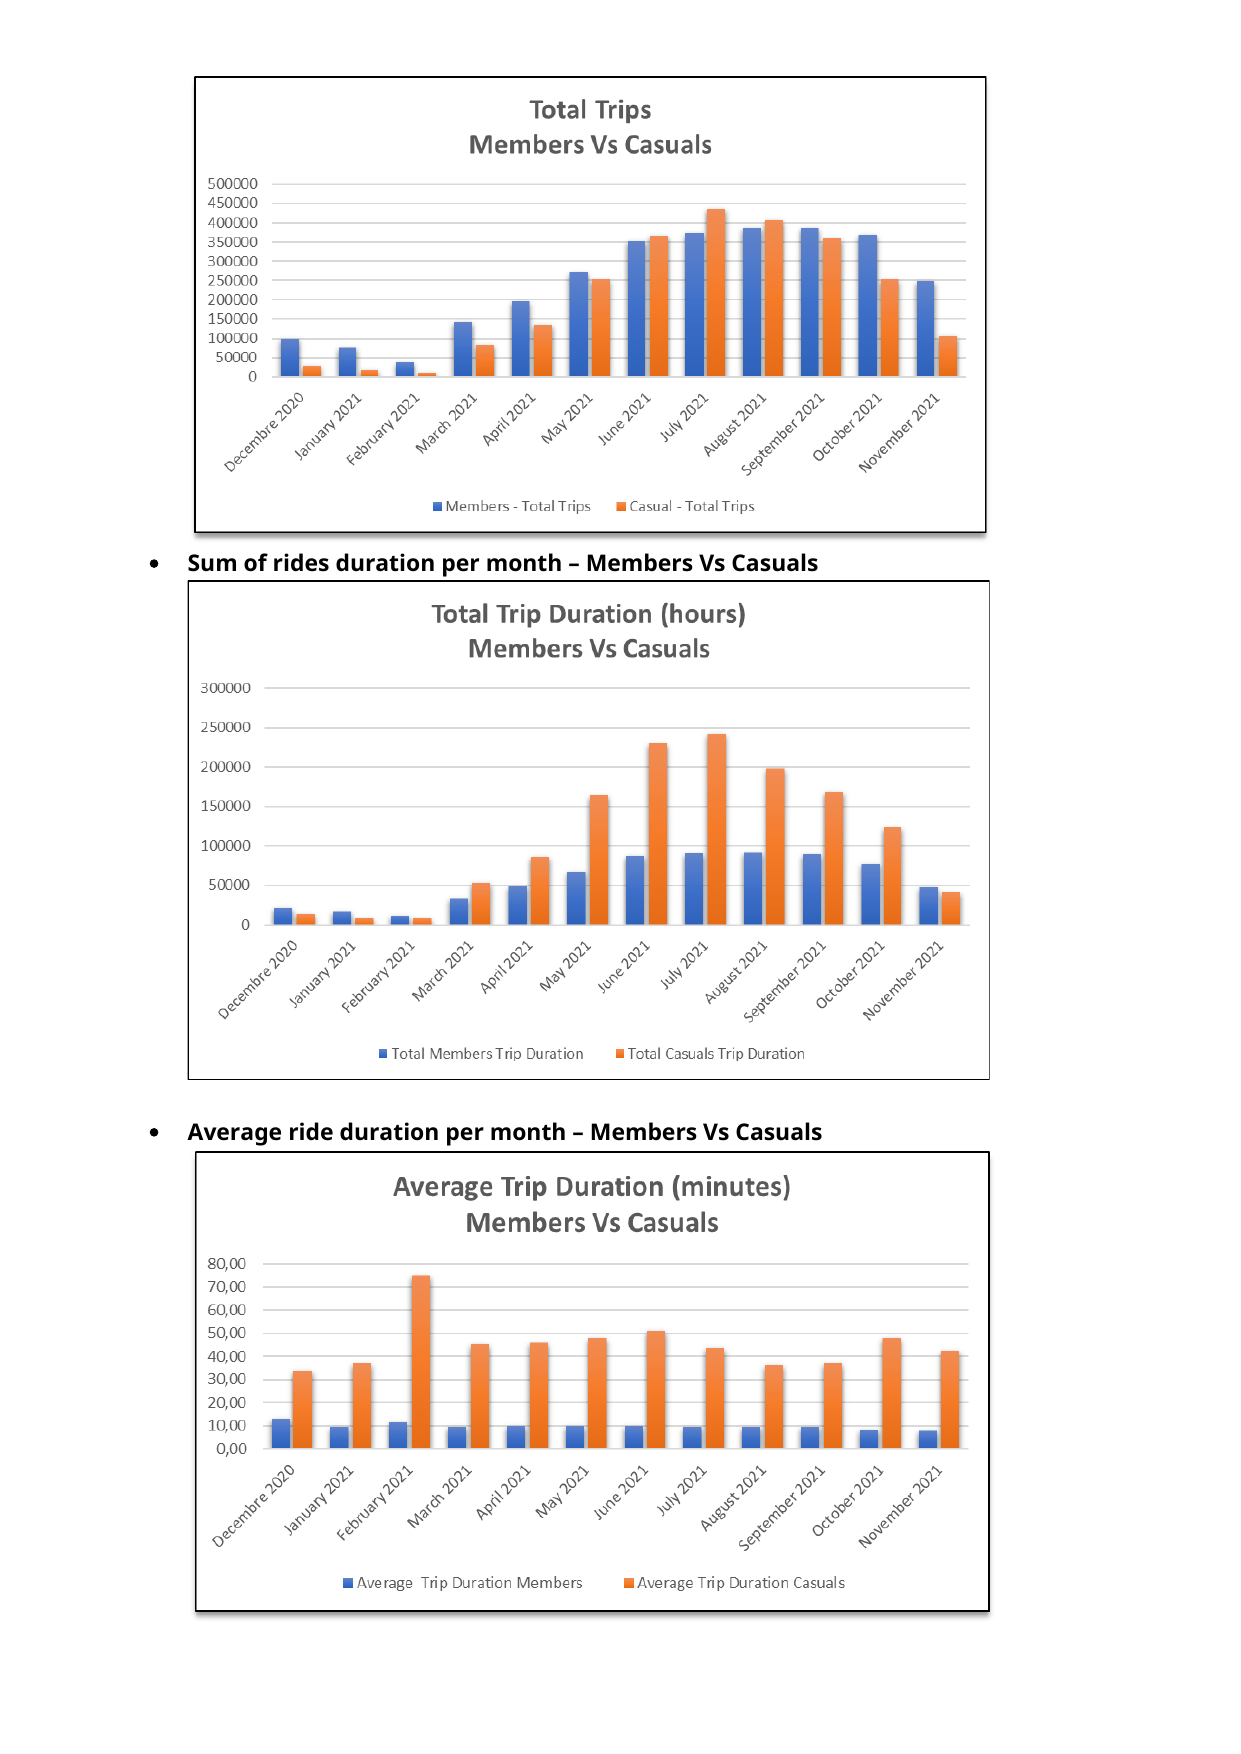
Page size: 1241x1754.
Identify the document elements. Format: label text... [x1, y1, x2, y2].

picture [187, 1149, 997, 1624]
picture [187, 75, 993, 545]
picture [187, 580, 990, 1080]
list Sum of rides duration per month – Members Vs Casuals [150, 547, 1165, 578]
list Average ride duration per month – Members Vs Casuals [150, 1116, 1165, 1147]
